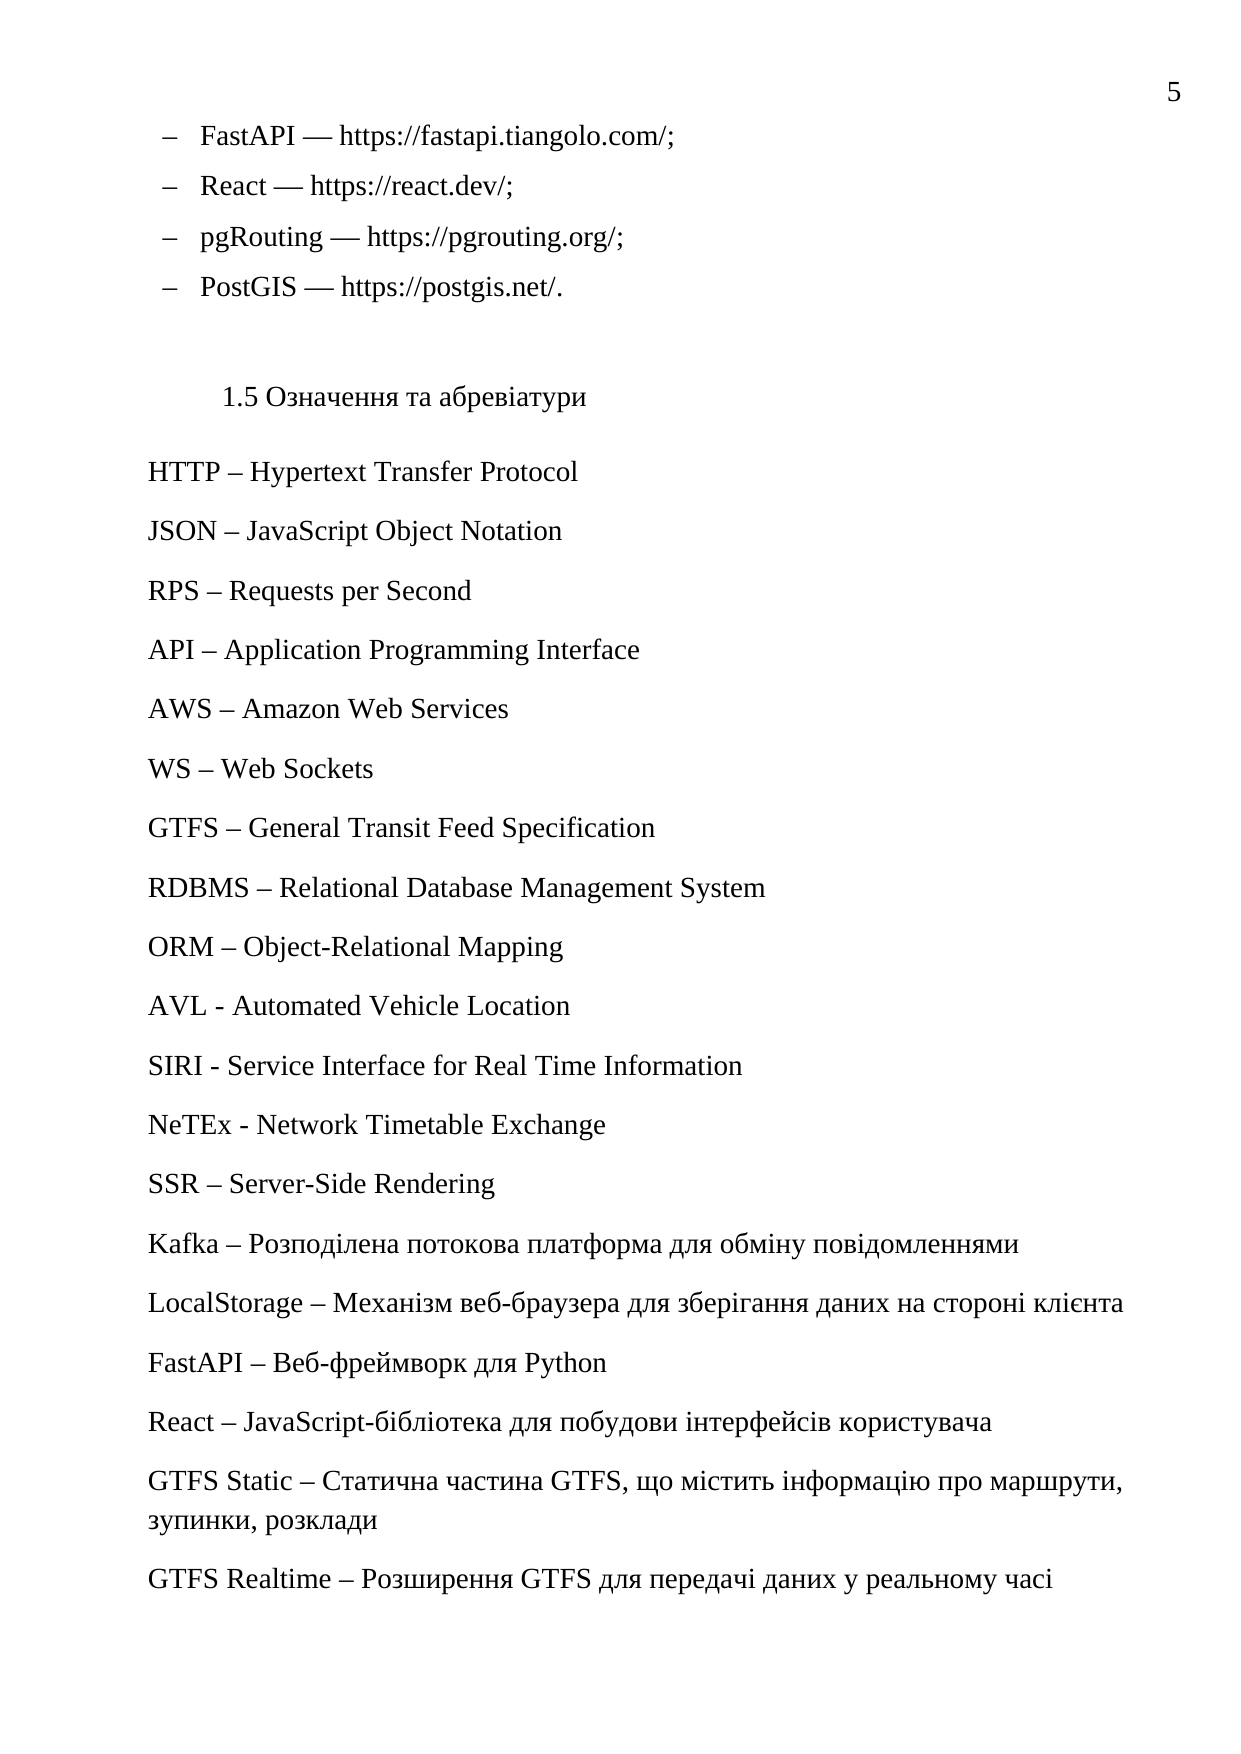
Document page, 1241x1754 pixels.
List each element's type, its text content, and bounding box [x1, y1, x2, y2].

text RPS – Requests per Second [148, 573, 1181, 606]
text ORM – Object-Relational Mapping [148, 929, 1181, 963]
text JSON – JavaScript Object Notation [148, 513, 1181, 547]
text SSR – Server-Side Rendering [148, 1167, 1181, 1200]
text API – Application Programming Interface [148, 632, 1181, 666]
text Kafka – Розподілена потокова платформа для обміну повідомленнями [148, 1226, 1181, 1259]
text NeTEx - Network Timetable Exchange [148, 1107, 1181, 1141]
text FastAPI – Веб-фреймворк для Python [148, 1345, 1181, 1378]
text GTFS Static – Статична частина GTFS, що містить інформацію про маршрути, зупинки, розклади [148, 1463, 1181, 1536]
text GTFS Realtime – Розширення GTFS для передачі даних у реальному часі [148, 1561, 1181, 1595]
list React — https://react.dev/; [162, 168, 1181, 202]
text WS – Web Sockets [148, 751, 1181, 784]
text AVL - Automated Vehicle Location [148, 988, 1181, 1022]
text AWS – Amazon Web Services [148, 692, 1181, 725]
text LocalStorage – Механізм веб-браузера для зберігання даних на стороні клієнта [148, 1285, 1181, 1319]
text SIRI - Service Interface for Real Time Information [148, 1048, 1181, 1081]
text React – JavaScript-бібліотека для побудови інтерфейсів користувача [148, 1404, 1181, 1438]
text GTFS – General Transit Feed Specification [148, 810, 1181, 844]
list PostGIS — https://postgis.net/. [162, 269, 1181, 303]
list FastAPI — https://fastapi.tiangolo.com/; [162, 118, 1181, 152]
text HTTP – Hypertext Transfer Protocol [148, 454, 1181, 488]
list pgRouting — https://pgrouting.org/; [162, 219, 1181, 252]
text RDBMS – Relational Database Management System [148, 870, 1181, 903]
subtitle 1.5 Означення та абревіатури [222, 379, 1181, 412]
